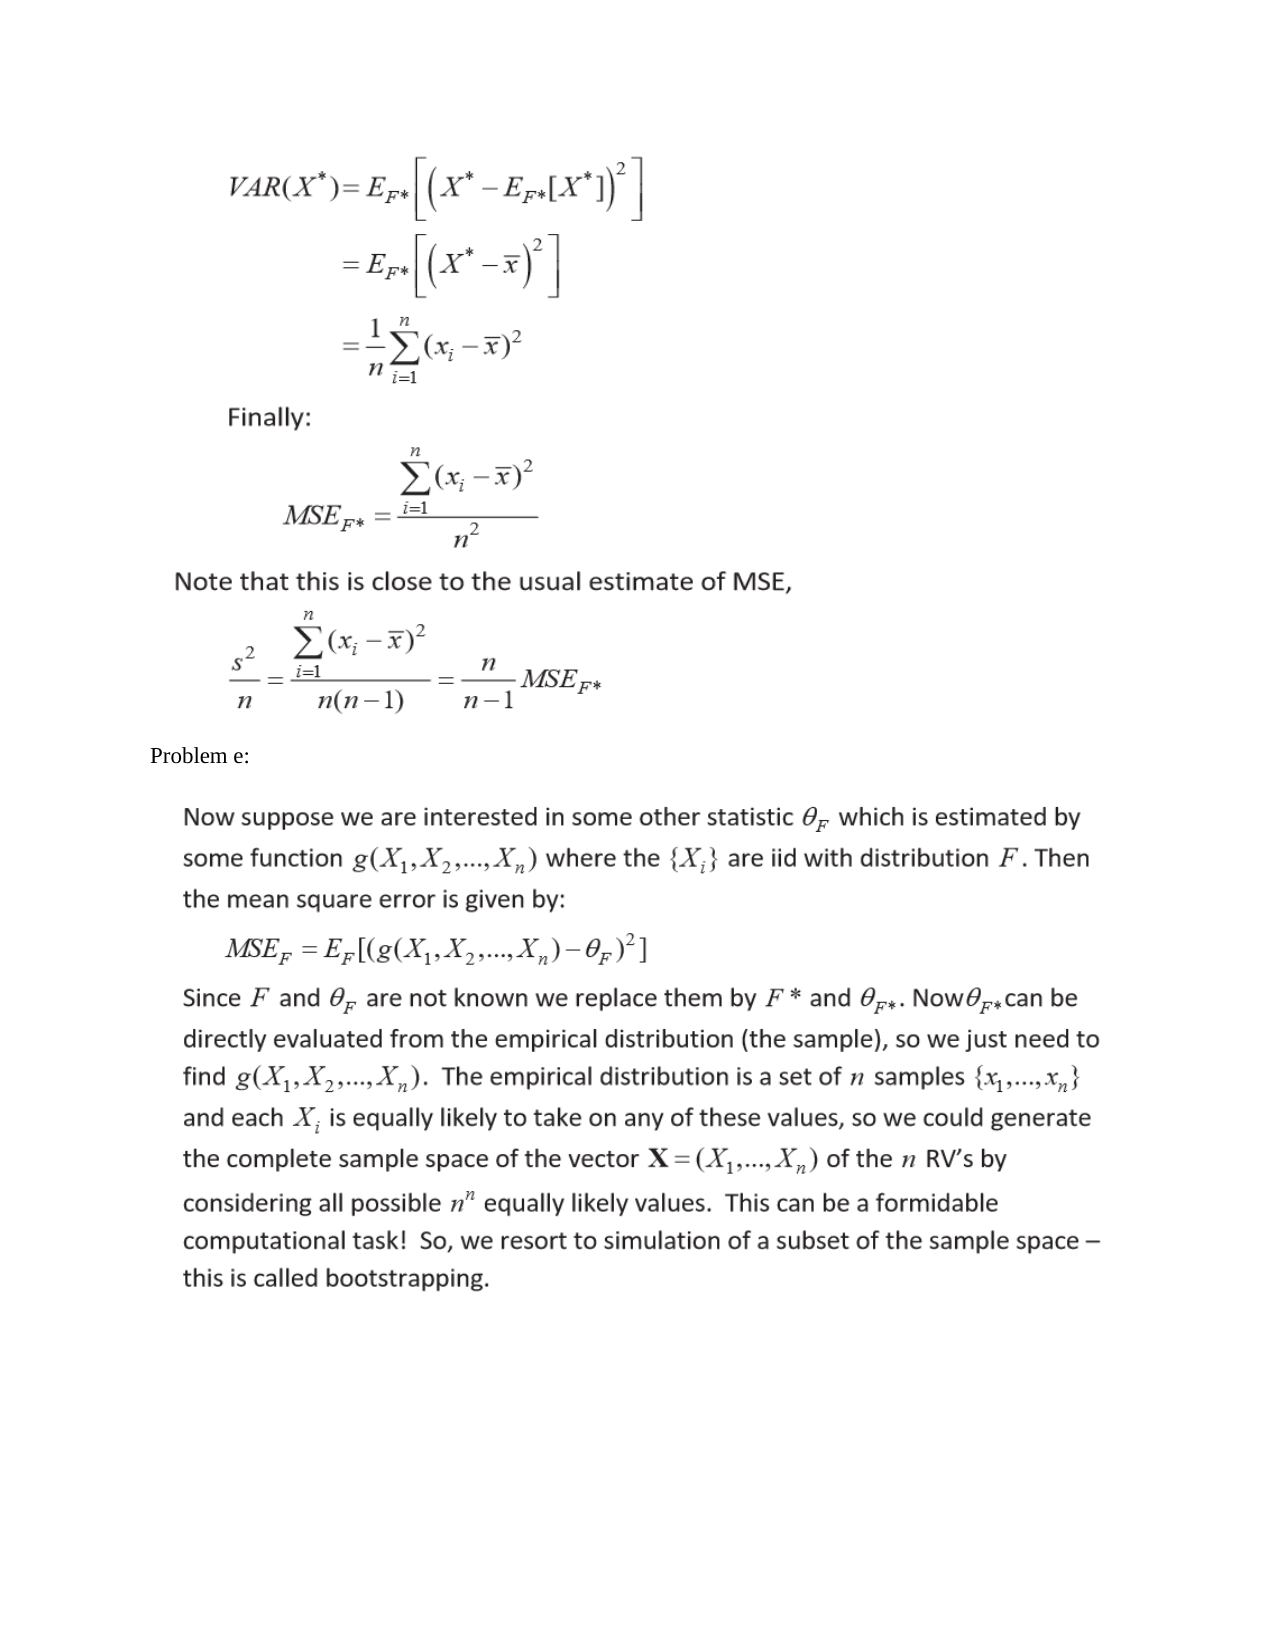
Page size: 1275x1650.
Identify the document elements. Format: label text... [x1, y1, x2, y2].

text Problem e: [150, 742, 1125, 769]
picture [162, 150, 1113, 716]
picture [173, 796, 1102, 1300]
